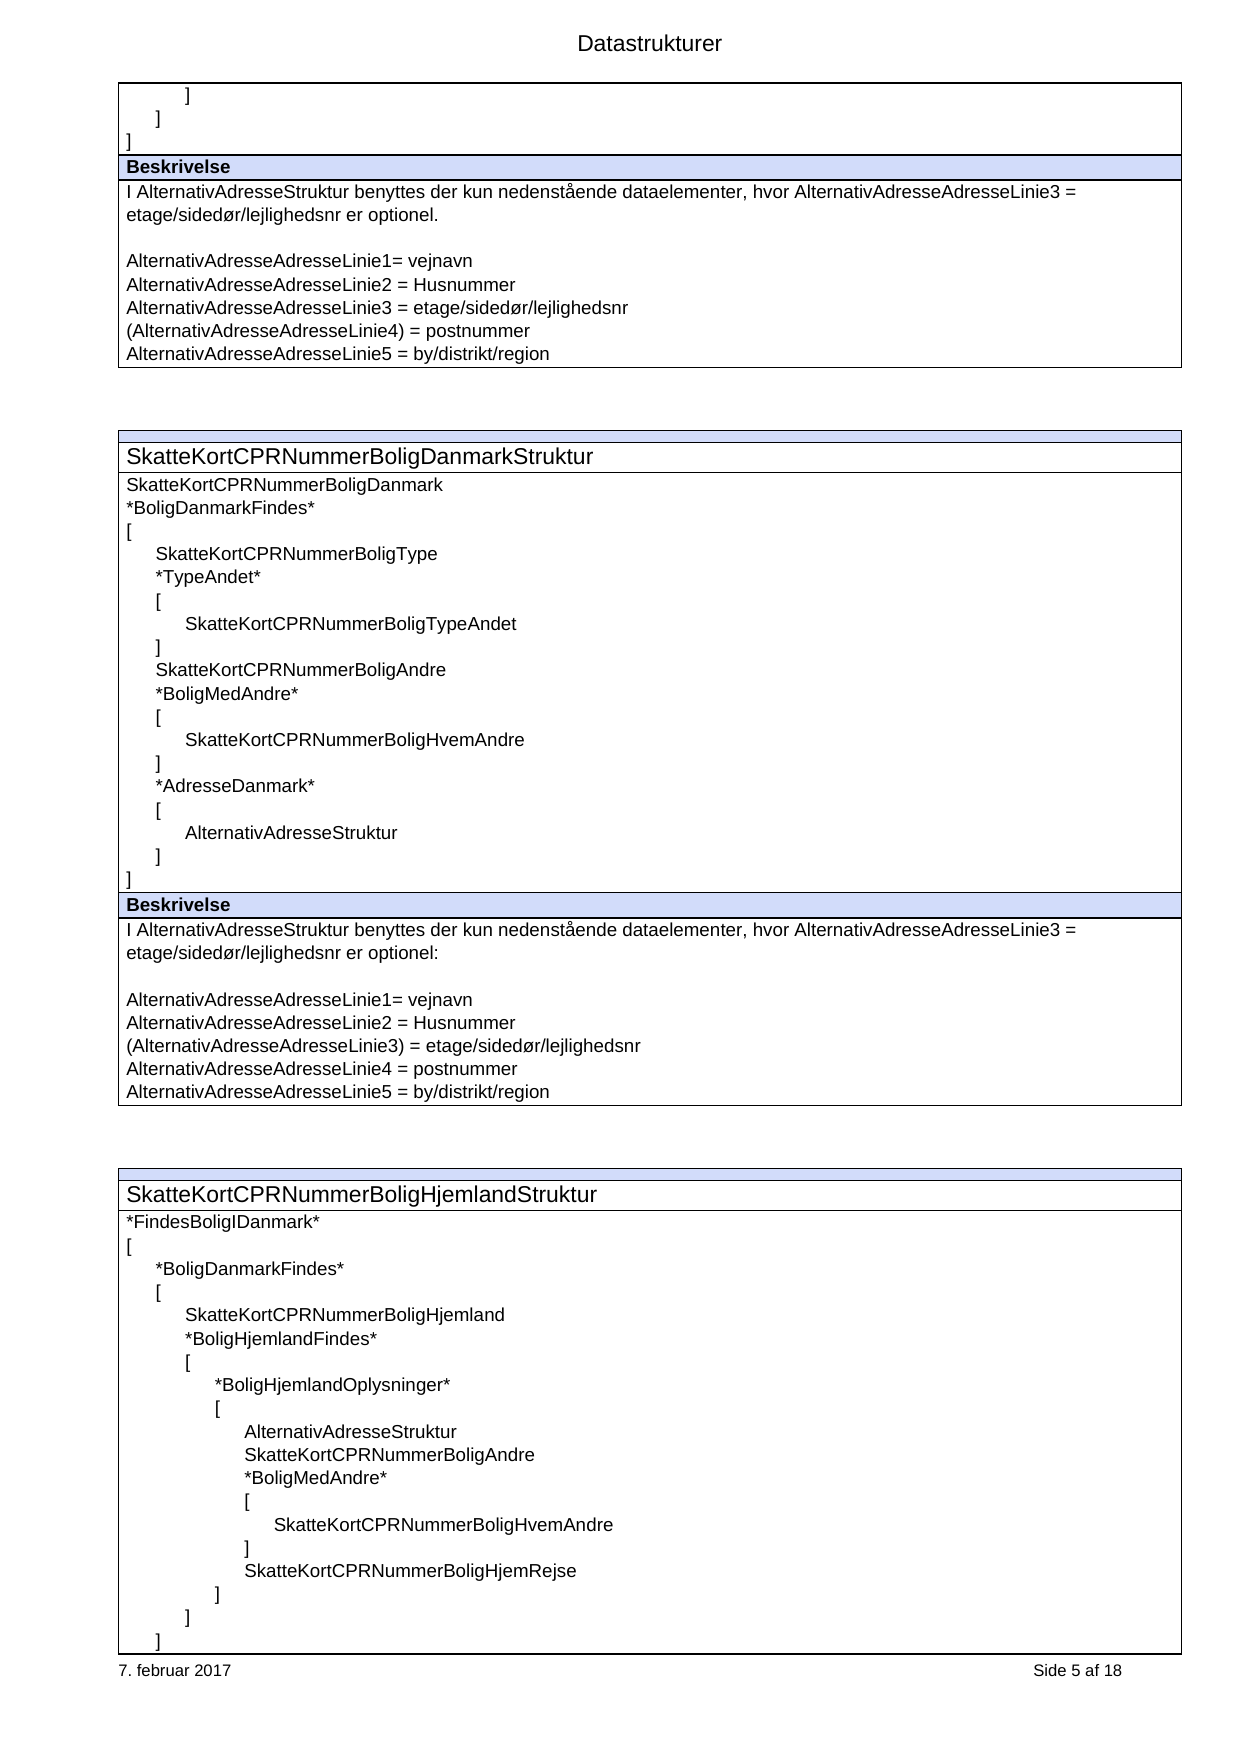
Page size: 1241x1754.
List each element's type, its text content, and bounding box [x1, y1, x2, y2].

table_cell SkatteKortCPRNummerBoligDanmarkStruktur [119, 443, 1181, 472]
table_header [119, 1169, 1181, 1180]
table_header [119, 431, 1181, 442]
table_cell I AlternativAdresseStruktur benyttes der kun nedenstående dataelementer, hvor AlternativAdresseAdresseLinie3 = etage/sidedør/lejlighedsnr er optionel. AlternativAdresseAdresseLinie1= vejnavn AlternativAdresseAdresseLinie2 = Husnummer AlternativAdresseAdresseLinie3 = etage/sidedør/lejlighedsnr (AlternativAdresseAdresseLinie4) = postnummer AlternativAdresseAdresseLinie5 = by/distrikt/region [119, 181, 1181, 367]
table_cell SkatteKortCPRNummerBoligHjemlandStruktur [119, 1181, 1181, 1210]
table_cell Beskrivelse [119, 893, 1181, 917]
table_cell I AlternativAdresseStruktur benyttes der kun nedenstående dataelementer, hvor AlternativAdresseAdresseLinie3 = etage/sidedør/lejlighedsnr er optionel: AlternativAdresseAdresseLinie1= vejnavn AlternativAdresseAdresseLinie2 = Husnummer (AlternativAdresseAdresseLinie3) = etage/sidedør/lejlighedsnr AlternativAdresseAdresseLinie4 = postnummer AlternativAdresseAdresseLinie5 = by/distrikt/region [119, 919, 1181, 1105]
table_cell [119, 1211, 1181, 1653]
table_cell Beskrivelse [119, 156, 1181, 179]
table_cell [119, 84, 1181, 154]
table_cell SkatteKortCPRNummerBoligDanmark *BoligDanmarkFindes* [ SkatteKortCPRNummerBoligType *TypeAndet* [ SkatteKortCPRNummerBoligTypeAndet ] SkatteKortCPRNummerBoligAndre *BoligMedAndre* [ SkatteKortCPRNummerBoligHvemAndre ] *AdresseDanmark* [ AlternativAdresseStruktur ] ] [119, 473, 1181, 892]
